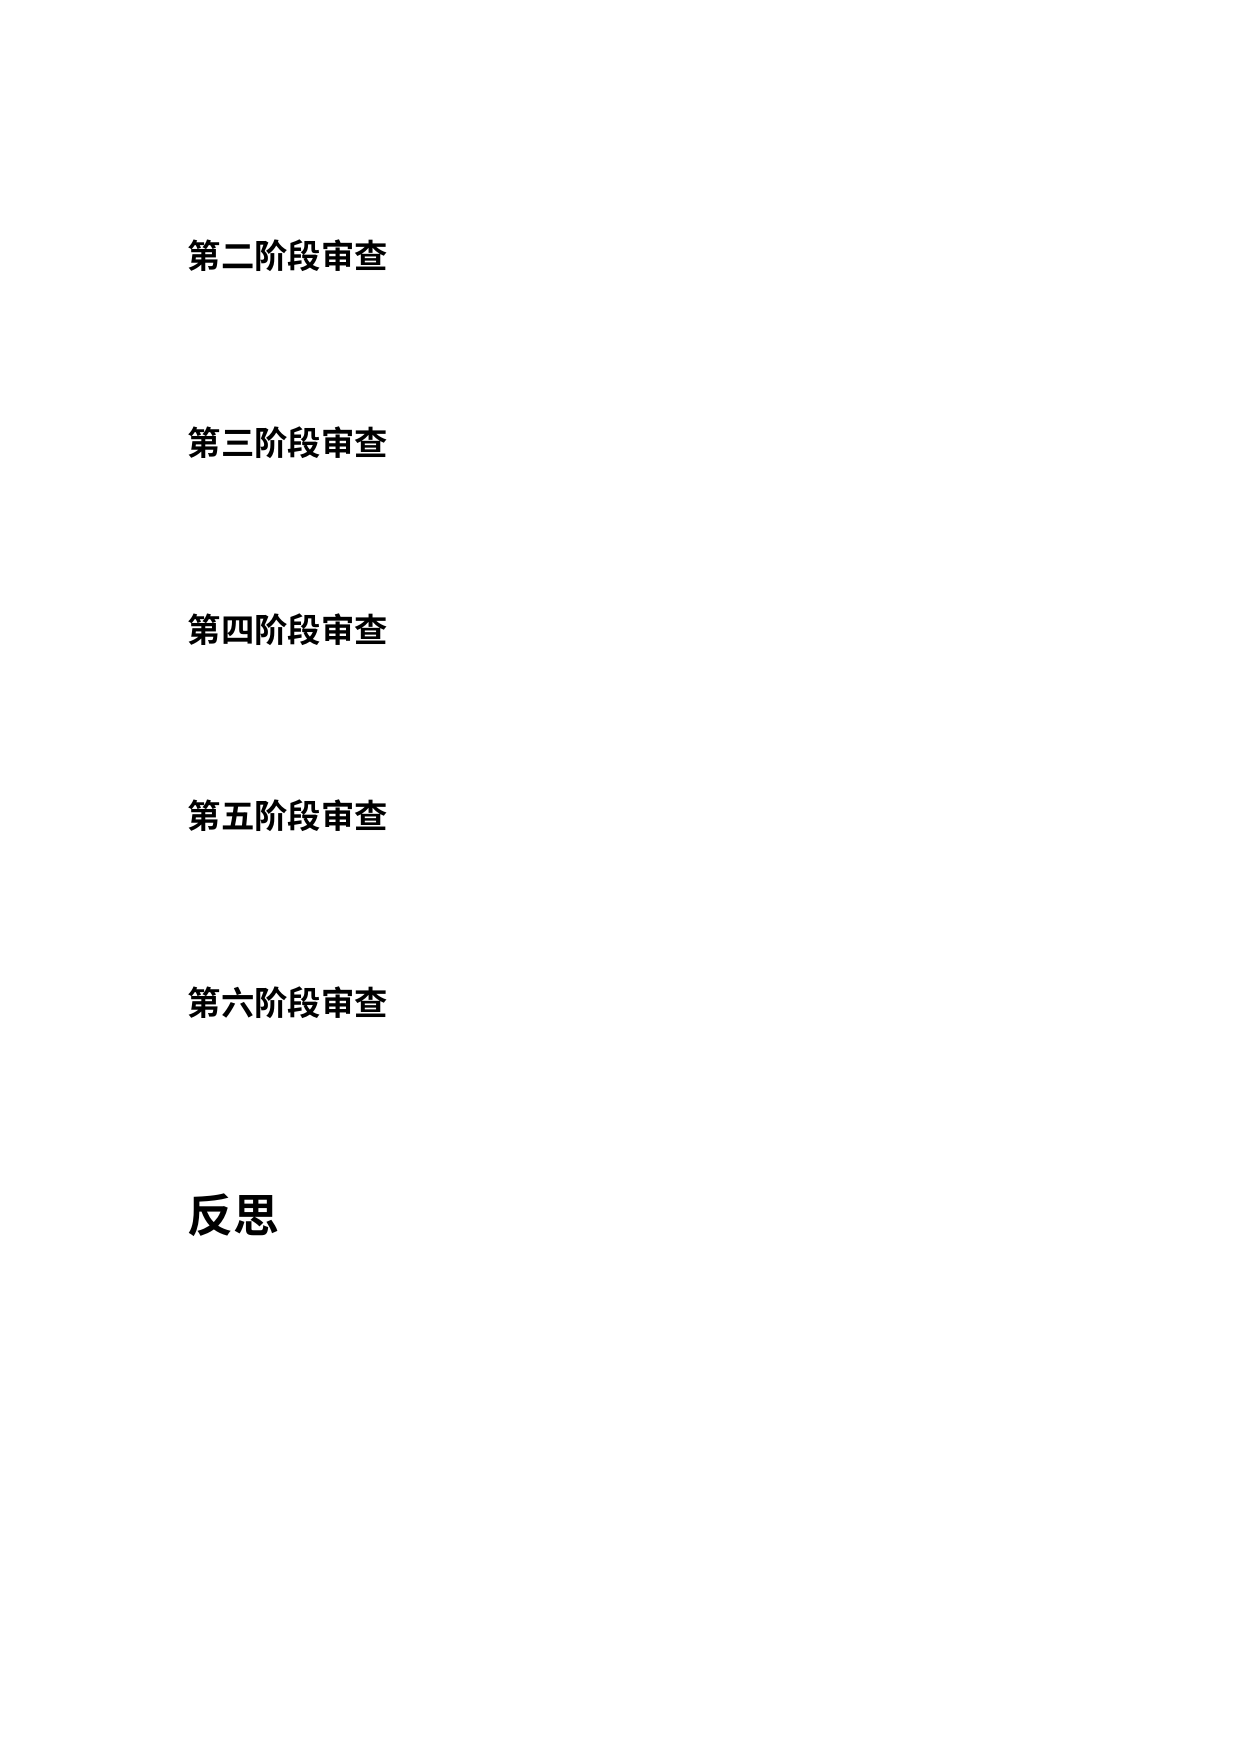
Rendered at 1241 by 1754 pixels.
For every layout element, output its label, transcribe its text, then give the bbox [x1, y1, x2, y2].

subtitle 第四阶段审查 [187, 595, 1053, 660]
subtitle 第三阶段审查 [187, 408, 1053, 473]
subtitle 反思 [187, 1164, 1053, 1261]
subtitle 第五阶段审查 [187, 782, 1053, 847]
subtitle 第二阶段审查 [187, 222, 1053, 287]
subtitle 第六阶段审查 [187, 969, 1053, 1034]
